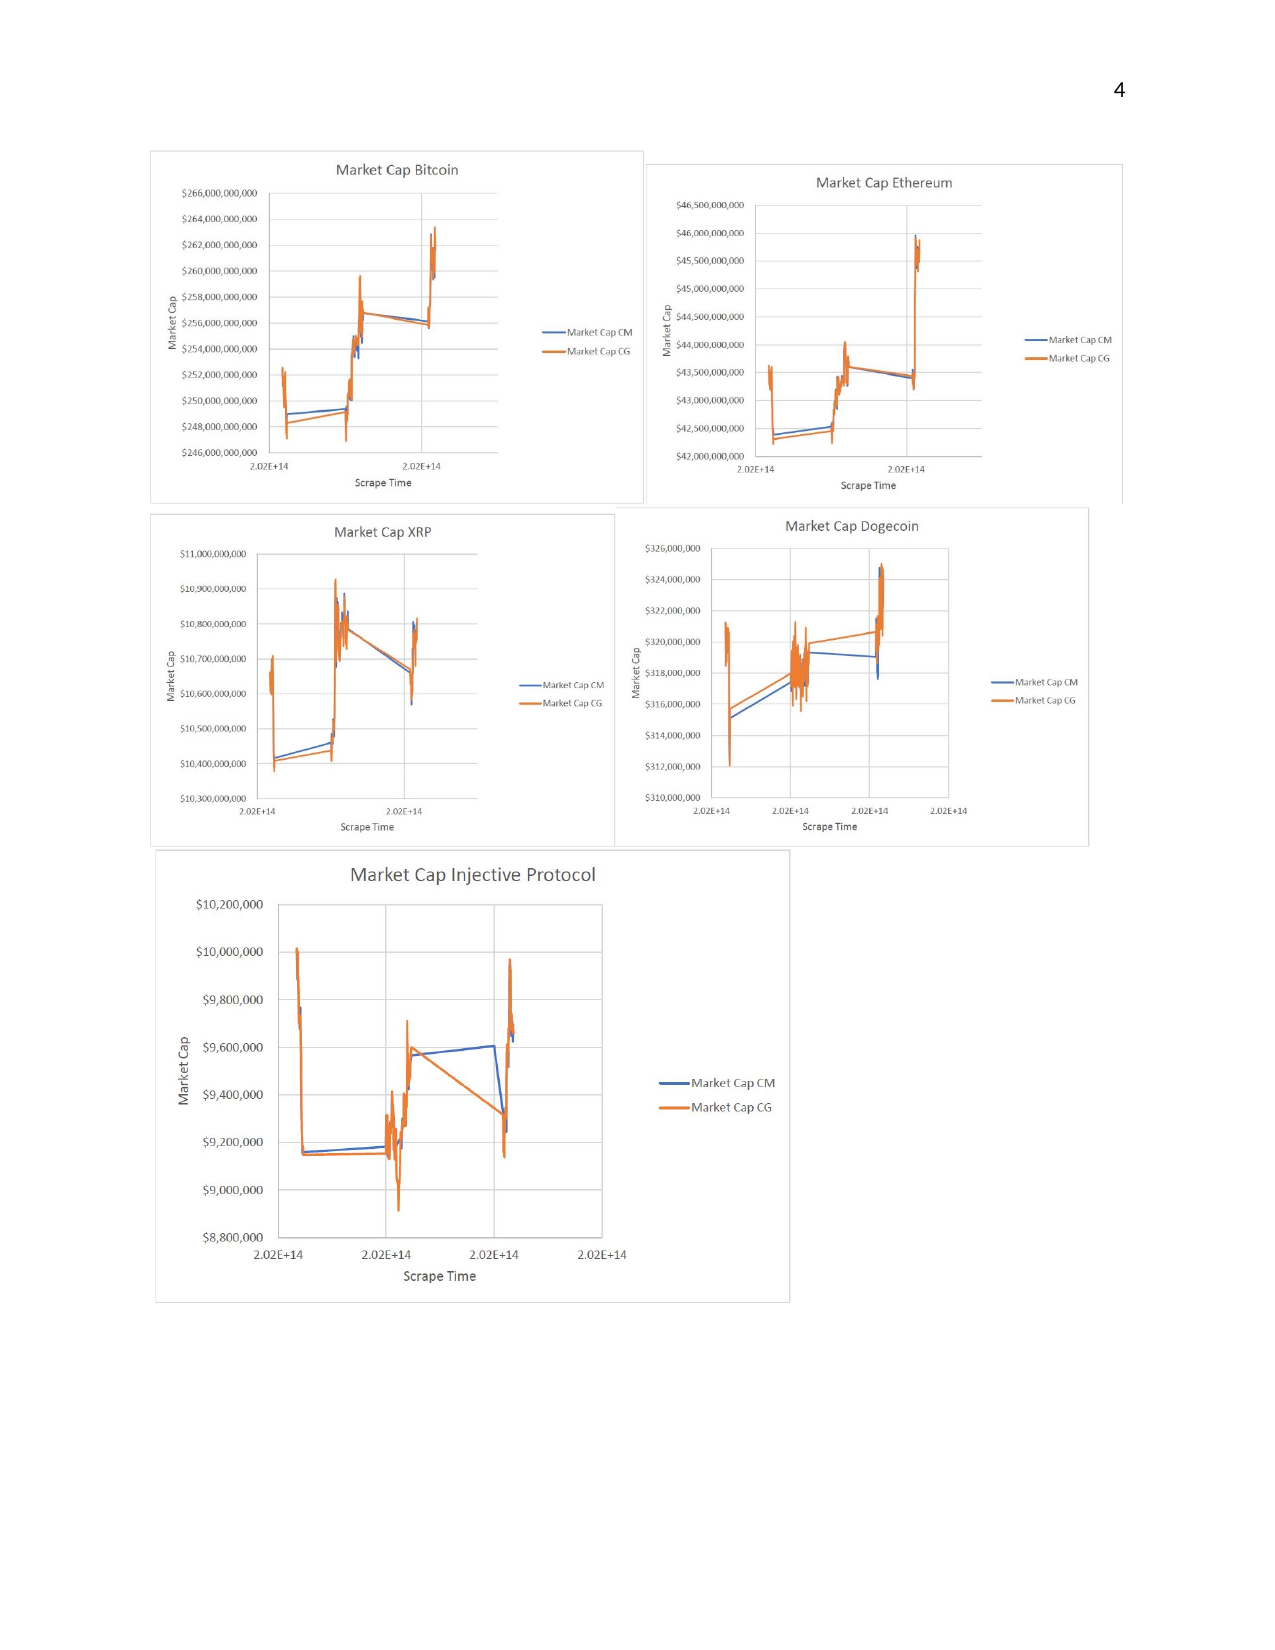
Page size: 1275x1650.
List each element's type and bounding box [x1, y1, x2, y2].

picture [150, 150, 1124, 504]
picture [150, 505, 1090, 847]
picture [150, 848, 794, 1306]
